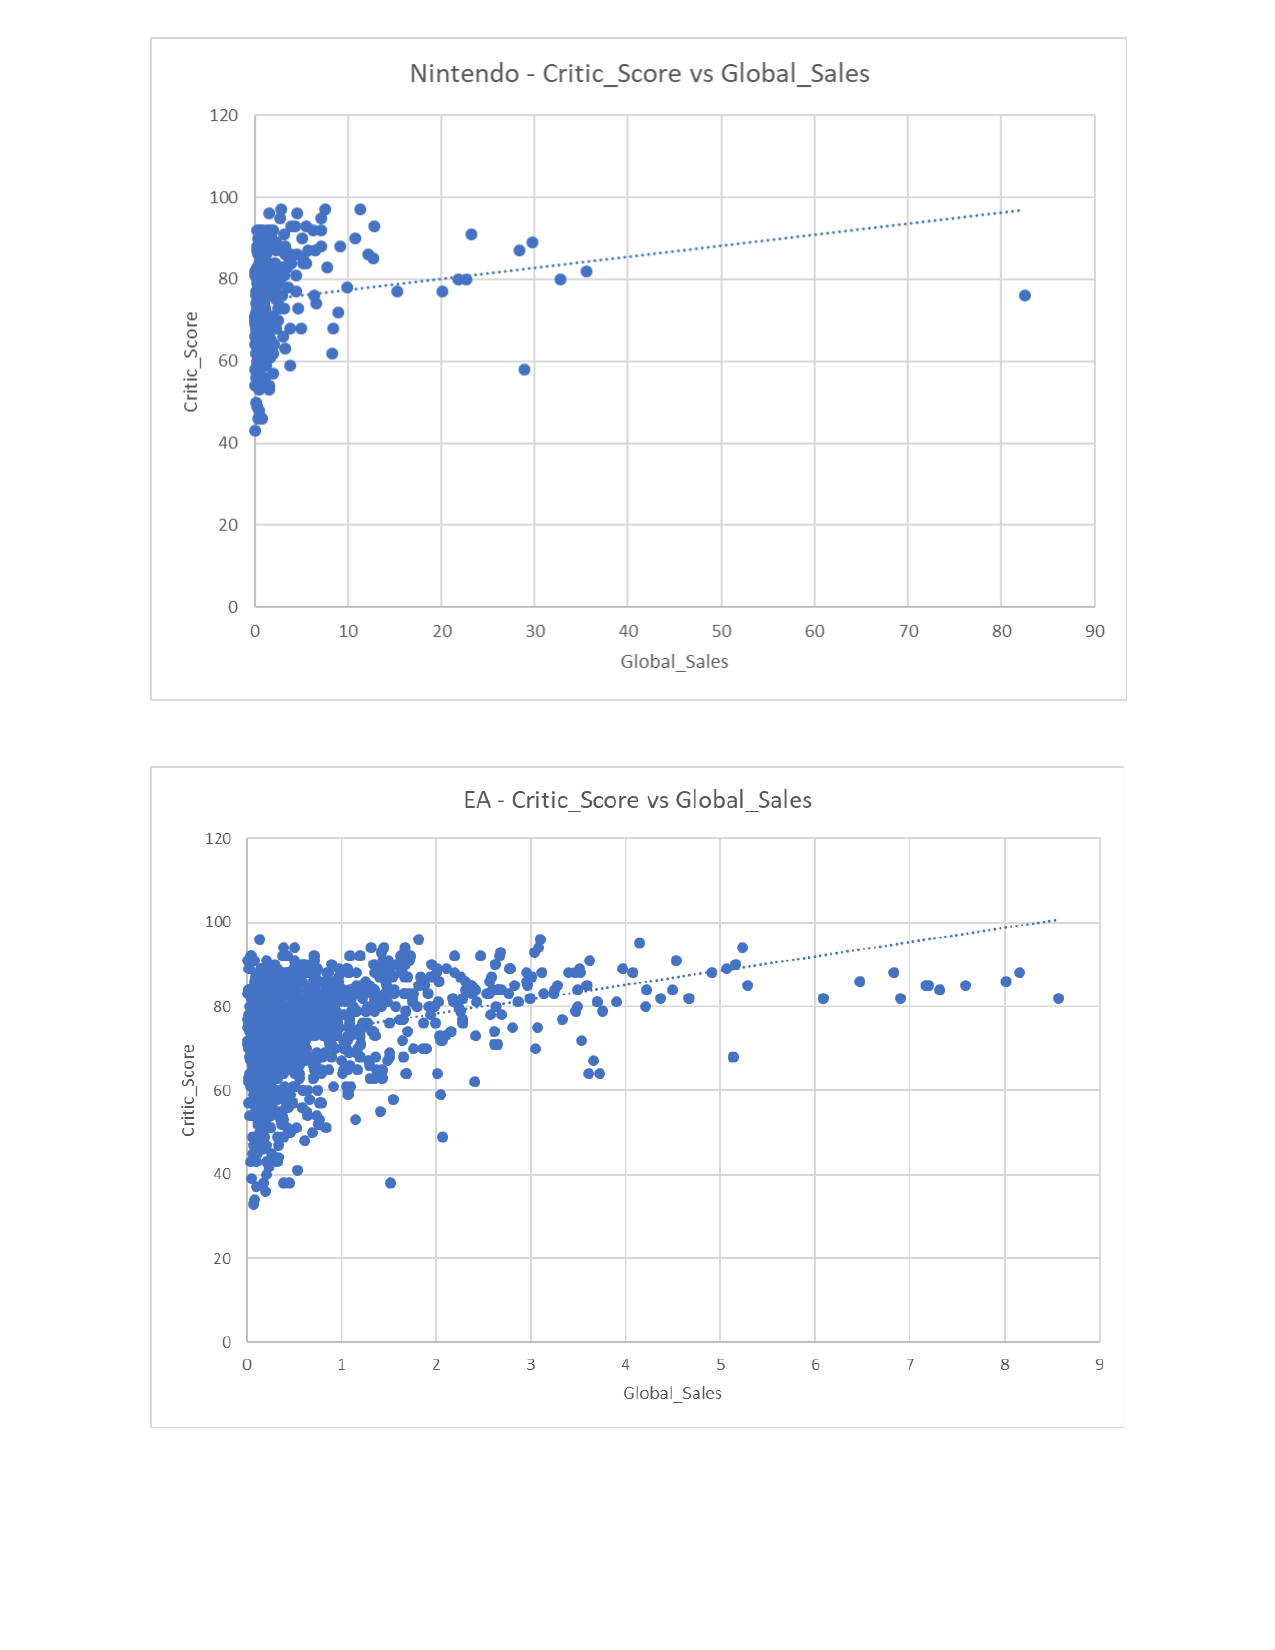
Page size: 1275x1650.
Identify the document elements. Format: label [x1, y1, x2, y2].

picture [150, 37, 1128, 701]
picture [150, 766, 1125, 1428]
